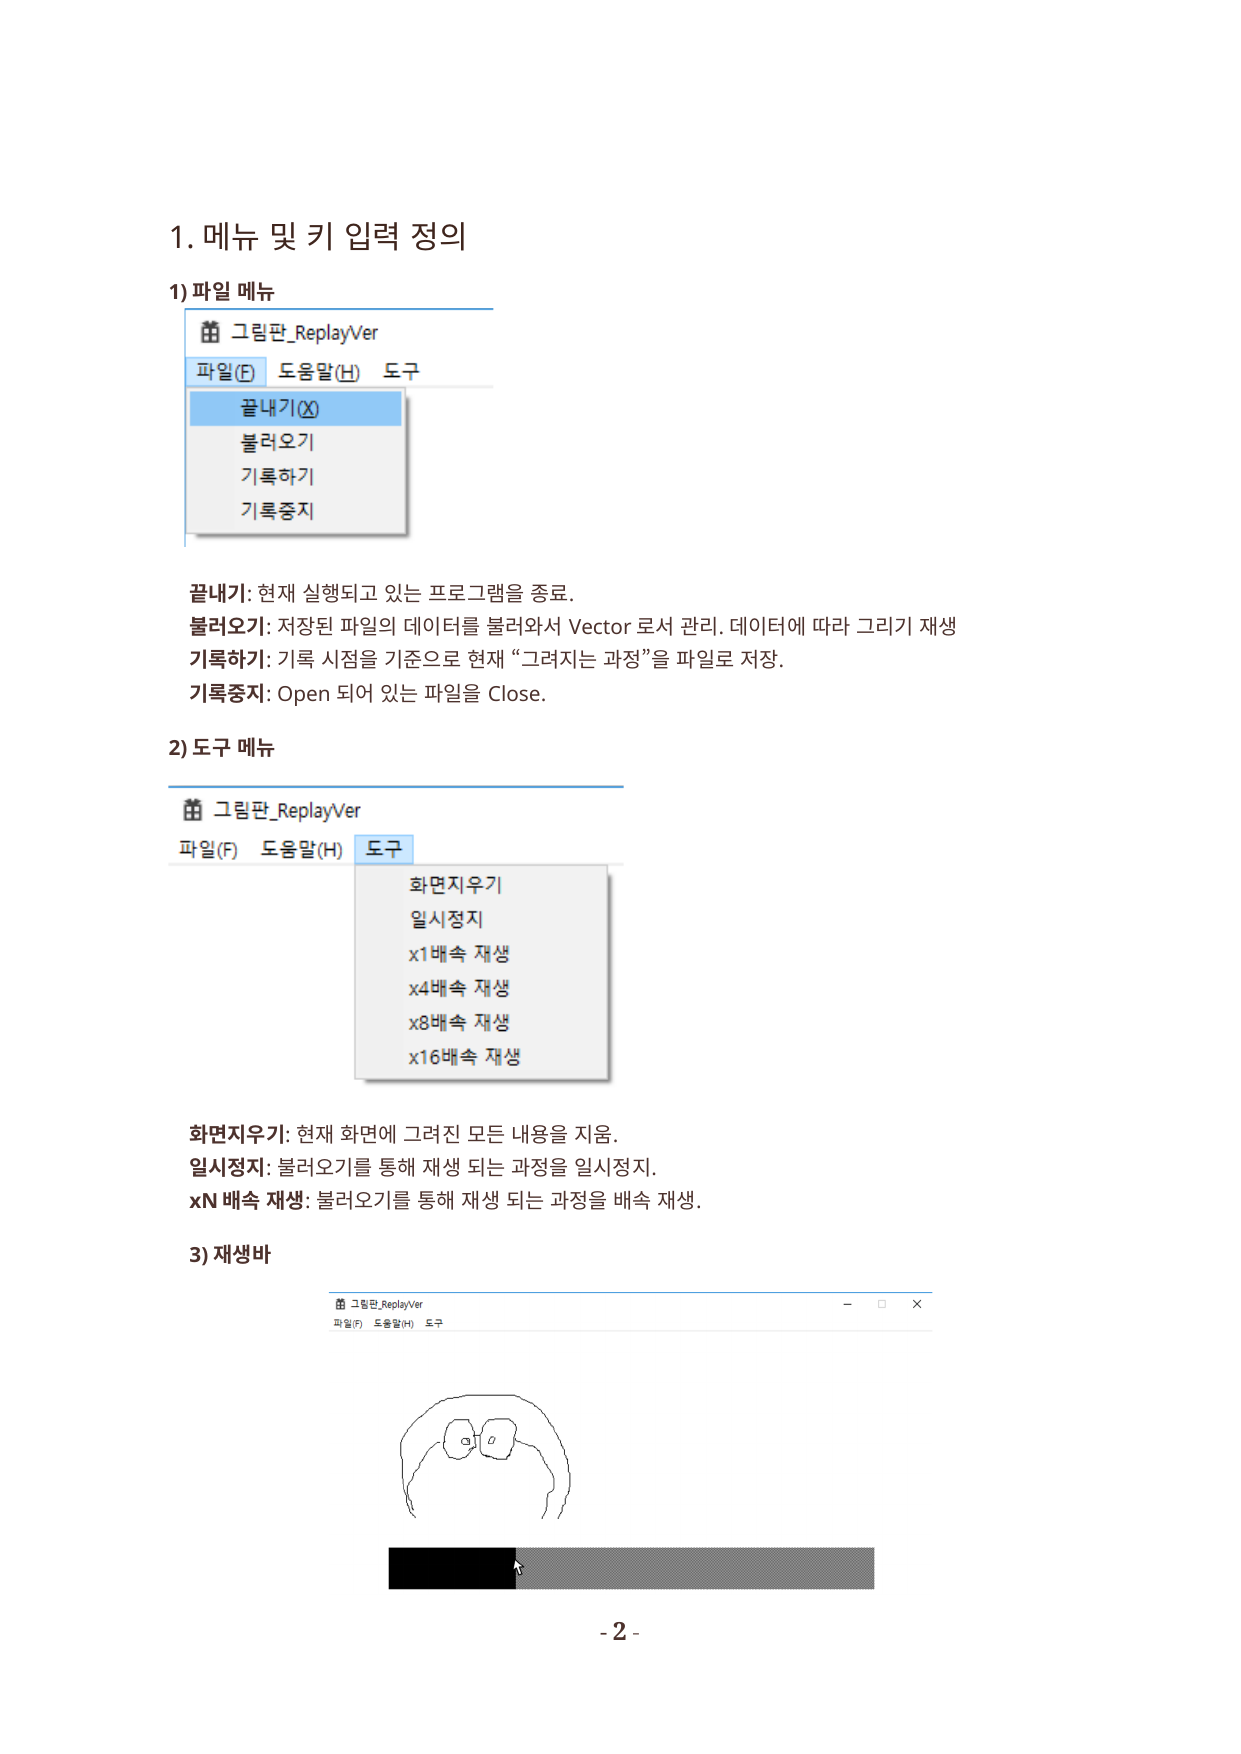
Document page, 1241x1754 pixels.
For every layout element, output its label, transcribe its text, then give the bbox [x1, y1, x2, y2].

text 끝내기: 현재 실행되고 있는 프로그램을 종료. 불러오기: 저장된 파일의 데이터를 불러와서 Vector로서 관리. 데이터에 따라 그리기 재생 기록하기: 기록 시점을 기준으로 현재 “그려지는 과정”을 파일로 저장. 기록중지: Open 되어 있는 파일을 Close. [189, 577, 1072, 707]
picture [184, 308, 494, 547]
picture [328, 1292, 933, 1595]
text 3) 재생바 [189, 1239, 1072, 1269]
picture [168, 785, 624, 1094]
text 2) 도구 메뉴 [168, 731, 1072, 761]
text 화면지우기: 현재 화면에 그려진 모든 내용을 지움. 일시정지: 불러오기를 통해 재생 되는 과정을 일시정지. xN배속 재생: 불러오기를 통해 재생 되는 과정을 배속 재생. [189, 1118, 1072, 1215]
subtitle 1. 메뉴 및 키 입력 정의 [168, 212, 1072, 258]
